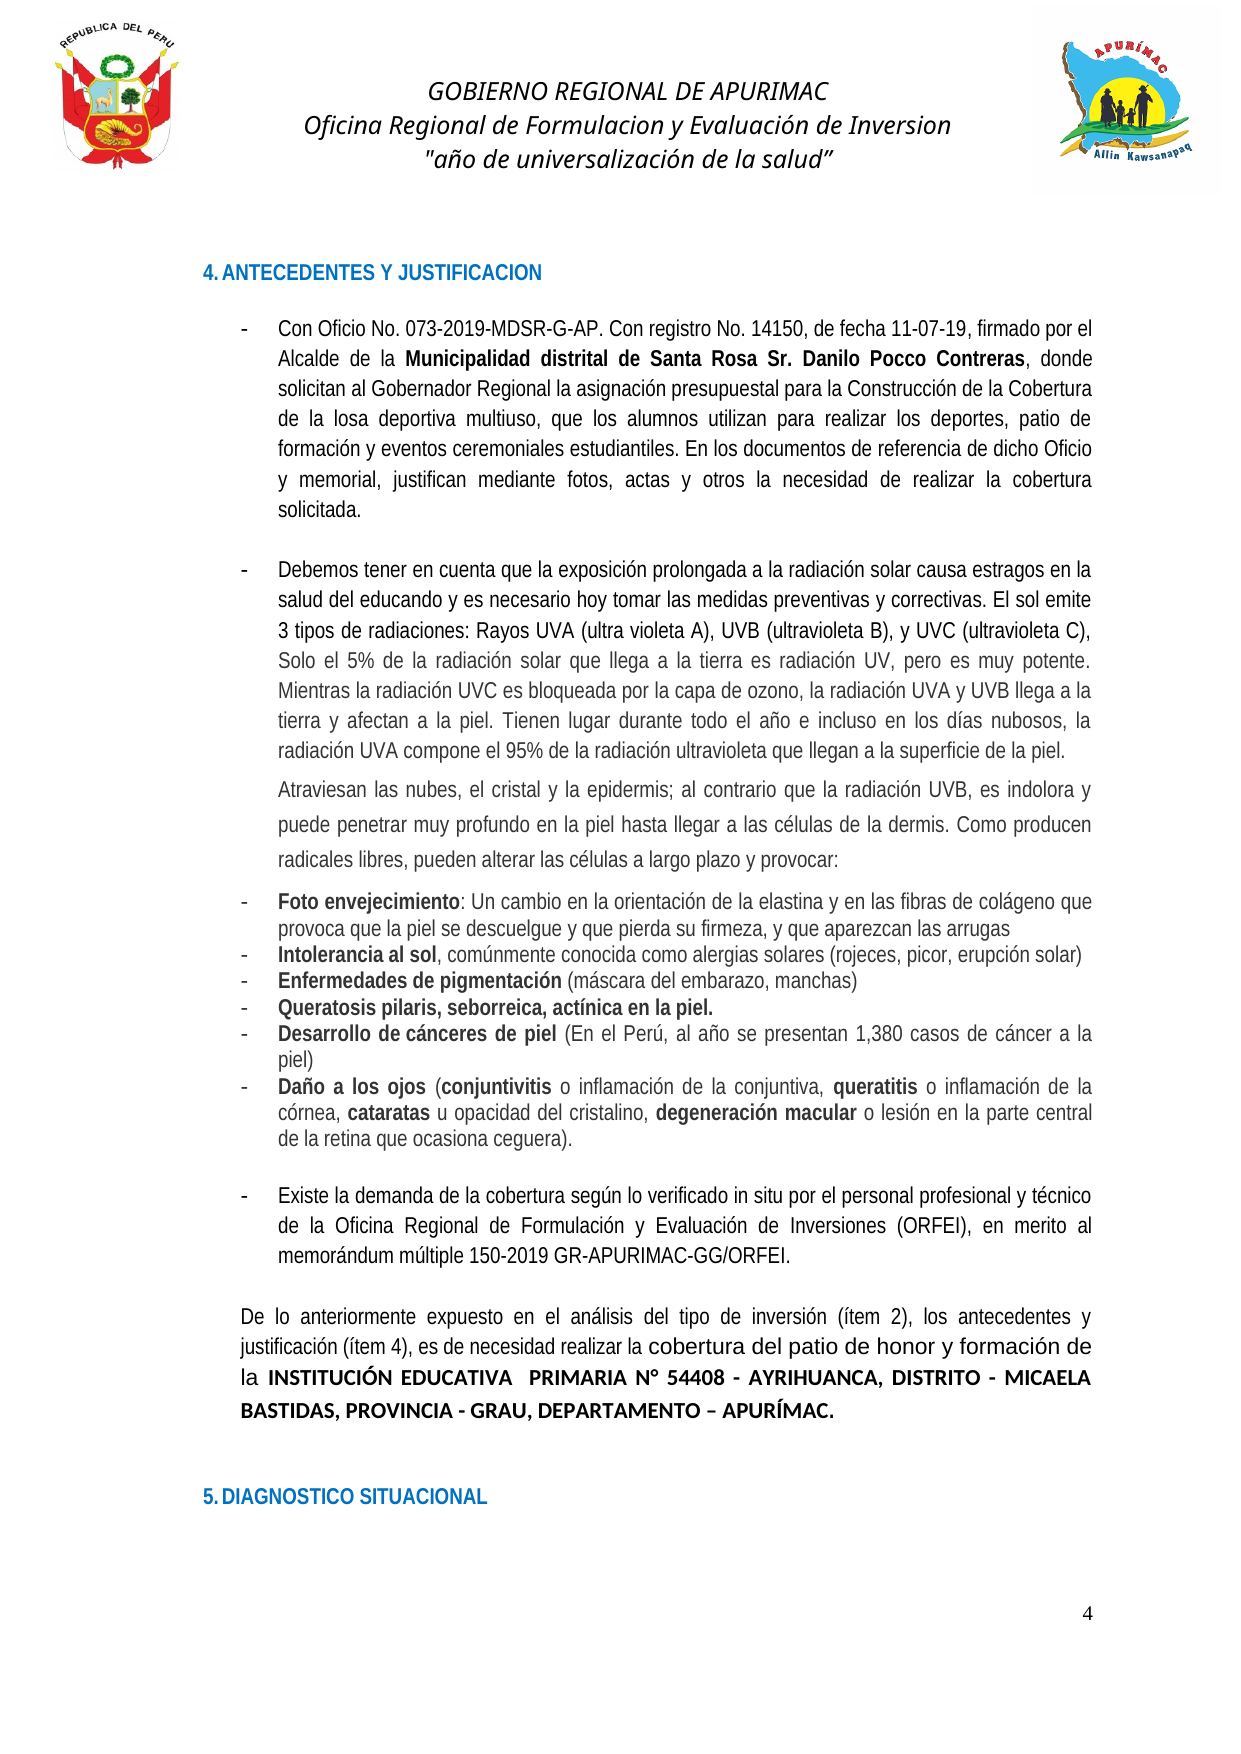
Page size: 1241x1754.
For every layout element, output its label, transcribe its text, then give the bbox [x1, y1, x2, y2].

list Desarrollo de cánceres de piel (En el Perú, al año se presentan 1,380 casos de cáncer a la piel) [240, 1020, 1092, 1073]
list Queratosis pilaris, seborreica, actínica en la piel. [240, 994, 1092, 1020]
list De lo anteriormente expuesto en el análisis del tipo de inversión (ítem 2), los antecedentes y justificación (ítem 4), es de necesidad realizar la cobertura del patio de honor y formación de la INSTITUCIÓN EDUCATIVA PRIMARIA N° 54408 - AYRIHUANCA, DISTRITO - MICAELA BASTIDAS, PROVINCIA - GRAU, DEPARTAMENTO – APURÍMAC. [240, 1303, 1092, 1424]
list Existe la demanda de la cobertura según lo verificado in situ por el personal profesional y técnico de la Oficina Regional de Formulación y Evaluación de Inversiones (ORFEI), en merito al memorándum múltiple 150-2019 GR-APURIMAC-GG/ORFEI. [240, 1182, 1092, 1269]
list Foto envejecimiento: Un cambio en la orientación de la elastina y en las fibras de colágeno que provoca que la piel se descuelgue y que pierda su firmeza, y que aparezcan las arrugas [240, 888, 1092, 941]
subtitle DIAGNOSTICO SITUACIONAL [203, 1483, 1092, 1509]
list Debemos tener en cuenta que la exposición prolongada a la radiación solar causa estragos en la salud del educando y es necesario hoy tomar las medidas preventivas y correctivas. El sol emite 3 tipos de radiaciones: Rayos UVA (ultra violeta A), UVB (ultravioleta B), y UVC (ultravioleta C), Solo el 5% de la radiación solar que llega a la tierra es radiación UV, pero es muy potente. Mientras la radiación UVC es bloqueada por la capa de ozono, la radiación UVA y UVB llega a la tierra y afectan a la piel. Tienen lugar durante todo el año e incluso en los días nubosos, la radiación UVA compone el 95% de la radiación ultravioleta que llegan a la superficie de la piel. [240, 556, 1092, 764]
list Daño a los ojos (conjuntivitis o inflamación de la conjuntiva, queratitis o inflamación de la córnea, cataratas u opacidad del cristalino, degeneración macular o lesión en la parte central de la retina que ocasiona ceguera). [240, 1073, 1092, 1152]
list Enfermedades de pigmentación (máscara del embarazo, manchas) [240, 967, 1092, 994]
picture [9, 13, 222, 178]
list Con Oficio No. 073-2019-MDSR-G-AP. Con registro No. 14150, de fecha 11-07-19, firmado por el Alcalde de la Municipalidad distrital de Santa Rosa Sr. Danilo Pocco Contreras, donde solicitan al Gobernador Regional la asignación presupuestal para la Construcción de la Cobertura de la losa deportiva multiuso, que los alumnos utilizan para realizar los deportes, patio de formación y eventos ceremoniales estudiantiles. En los documentos de referencia de dicho Oficio y memorial, justifican mediante fotos, actas y otros la necesidad de realizar la cobertura solicitada. [240, 314, 1092, 522]
text Atraviesan las nubes, el cristal y la epidermis; al contrario que la radiación UVB, es indolora y puede penetrar muy profundo en la piel hasta llegar a las células de la dermis. Como producen radicales libres, pueden alterar las células a largo plazo y provocar: [278, 768, 1092, 873]
list Intolerancia al sol, comúnmente conocida como alergias solares (rojeces, picor, erupción solar) [240, 941, 1092, 967]
subtitle ANTECEDENTES Y JUSTIFICACION [203, 259, 1092, 286]
picture [1031, 5, 1221, 196]
